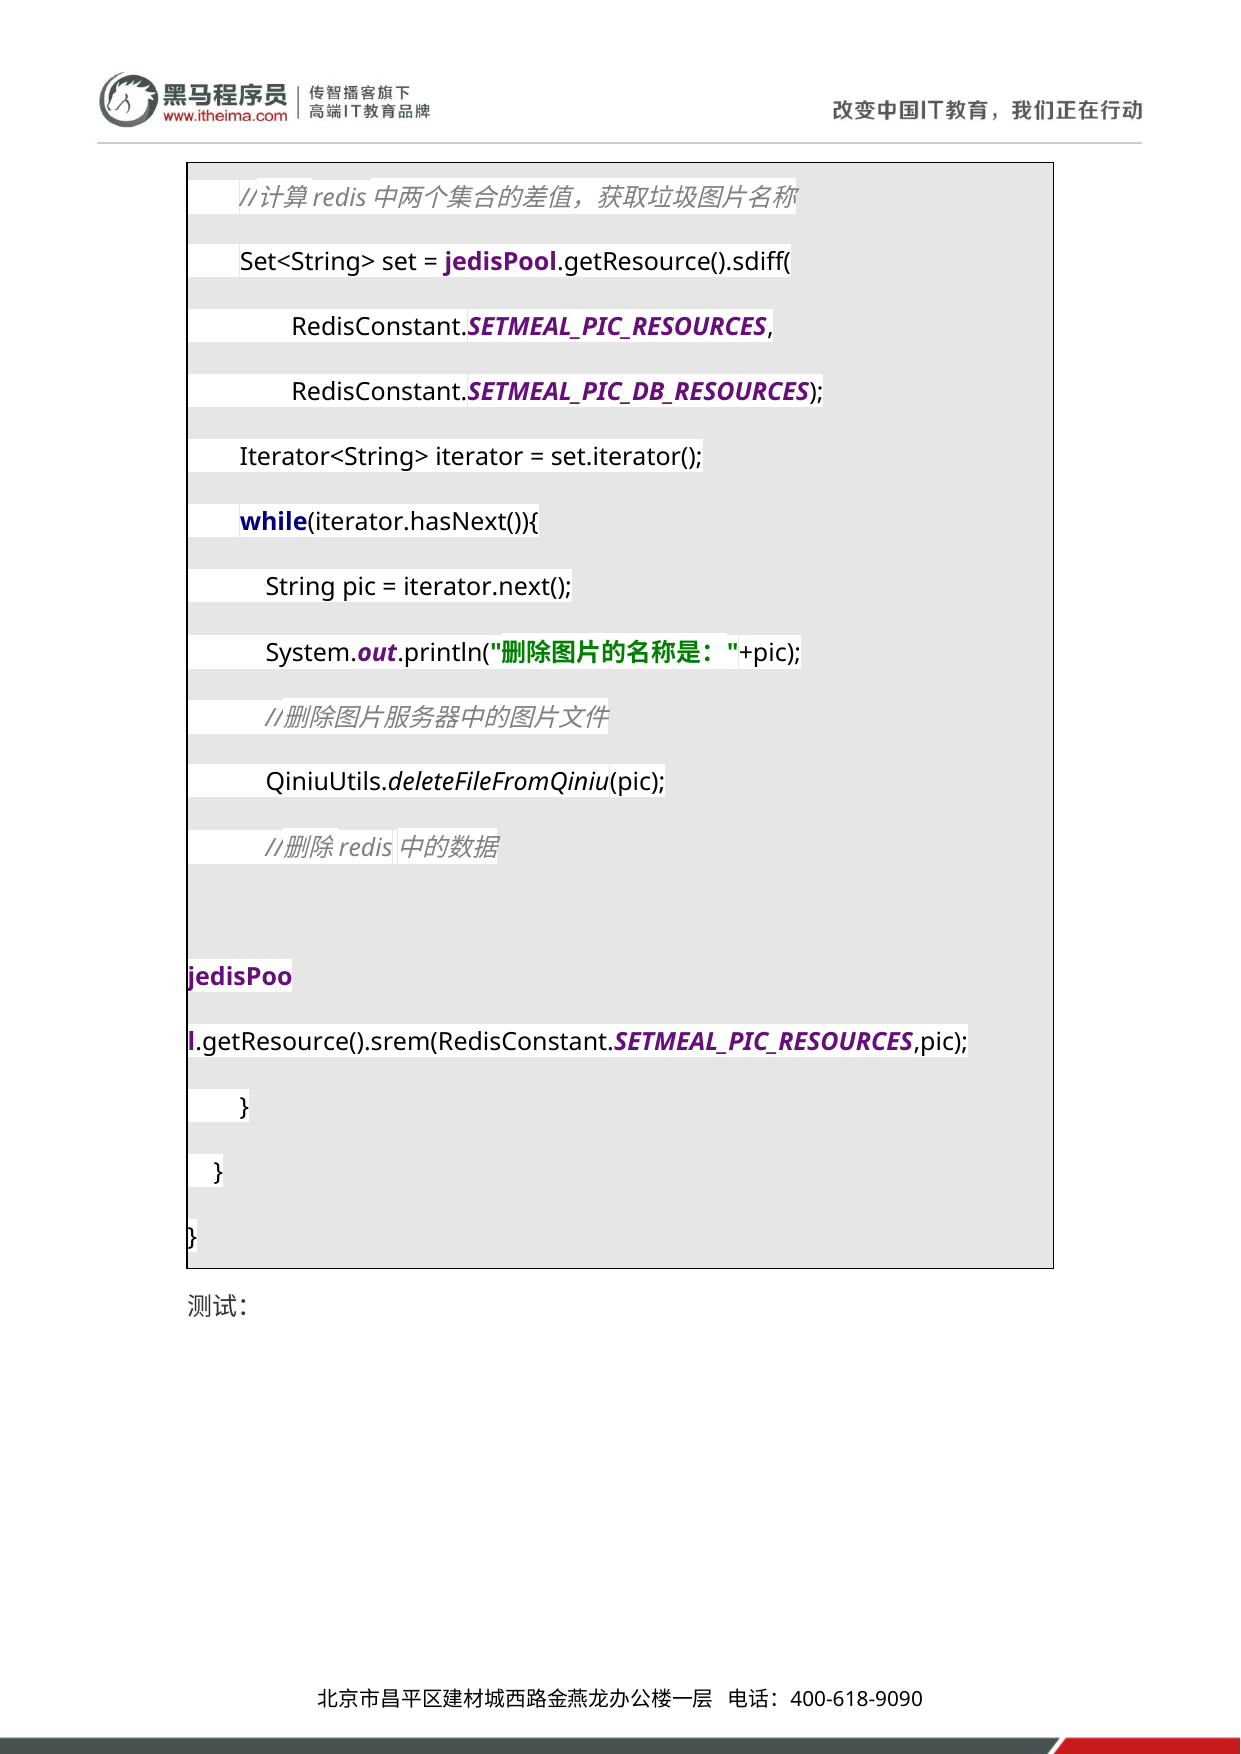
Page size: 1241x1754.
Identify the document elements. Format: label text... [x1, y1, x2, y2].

list 测试： [187, 1287, 1053, 1323]
picture [0, 1, 1241, 151]
picture [0, 1678, 1241, 1754]
